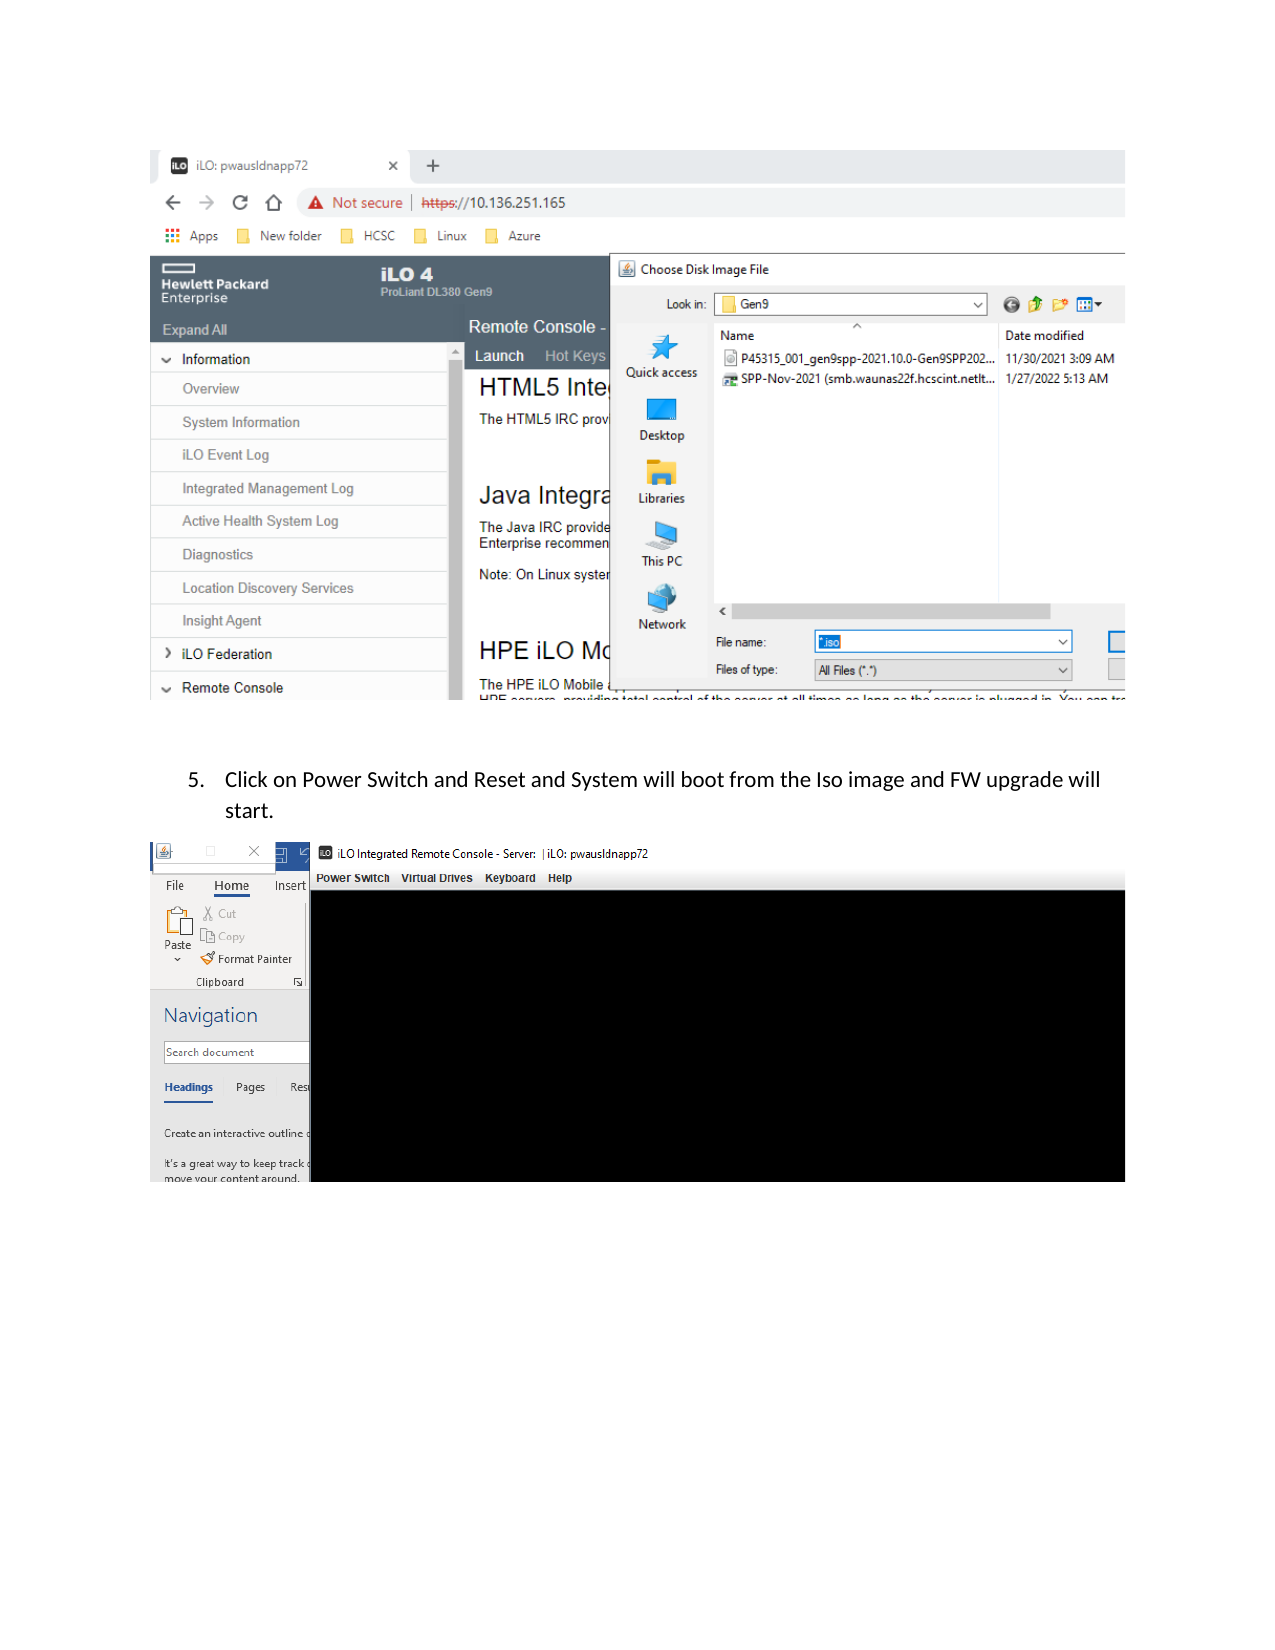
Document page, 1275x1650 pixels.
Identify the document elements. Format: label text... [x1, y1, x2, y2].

picture [150, 150, 1125, 700]
picture [150, 842, 1125, 1182]
list Click on Power Switch and Reset and System will boot from the Iso image and FW upgrade will start. [187, 766, 1125, 824]
